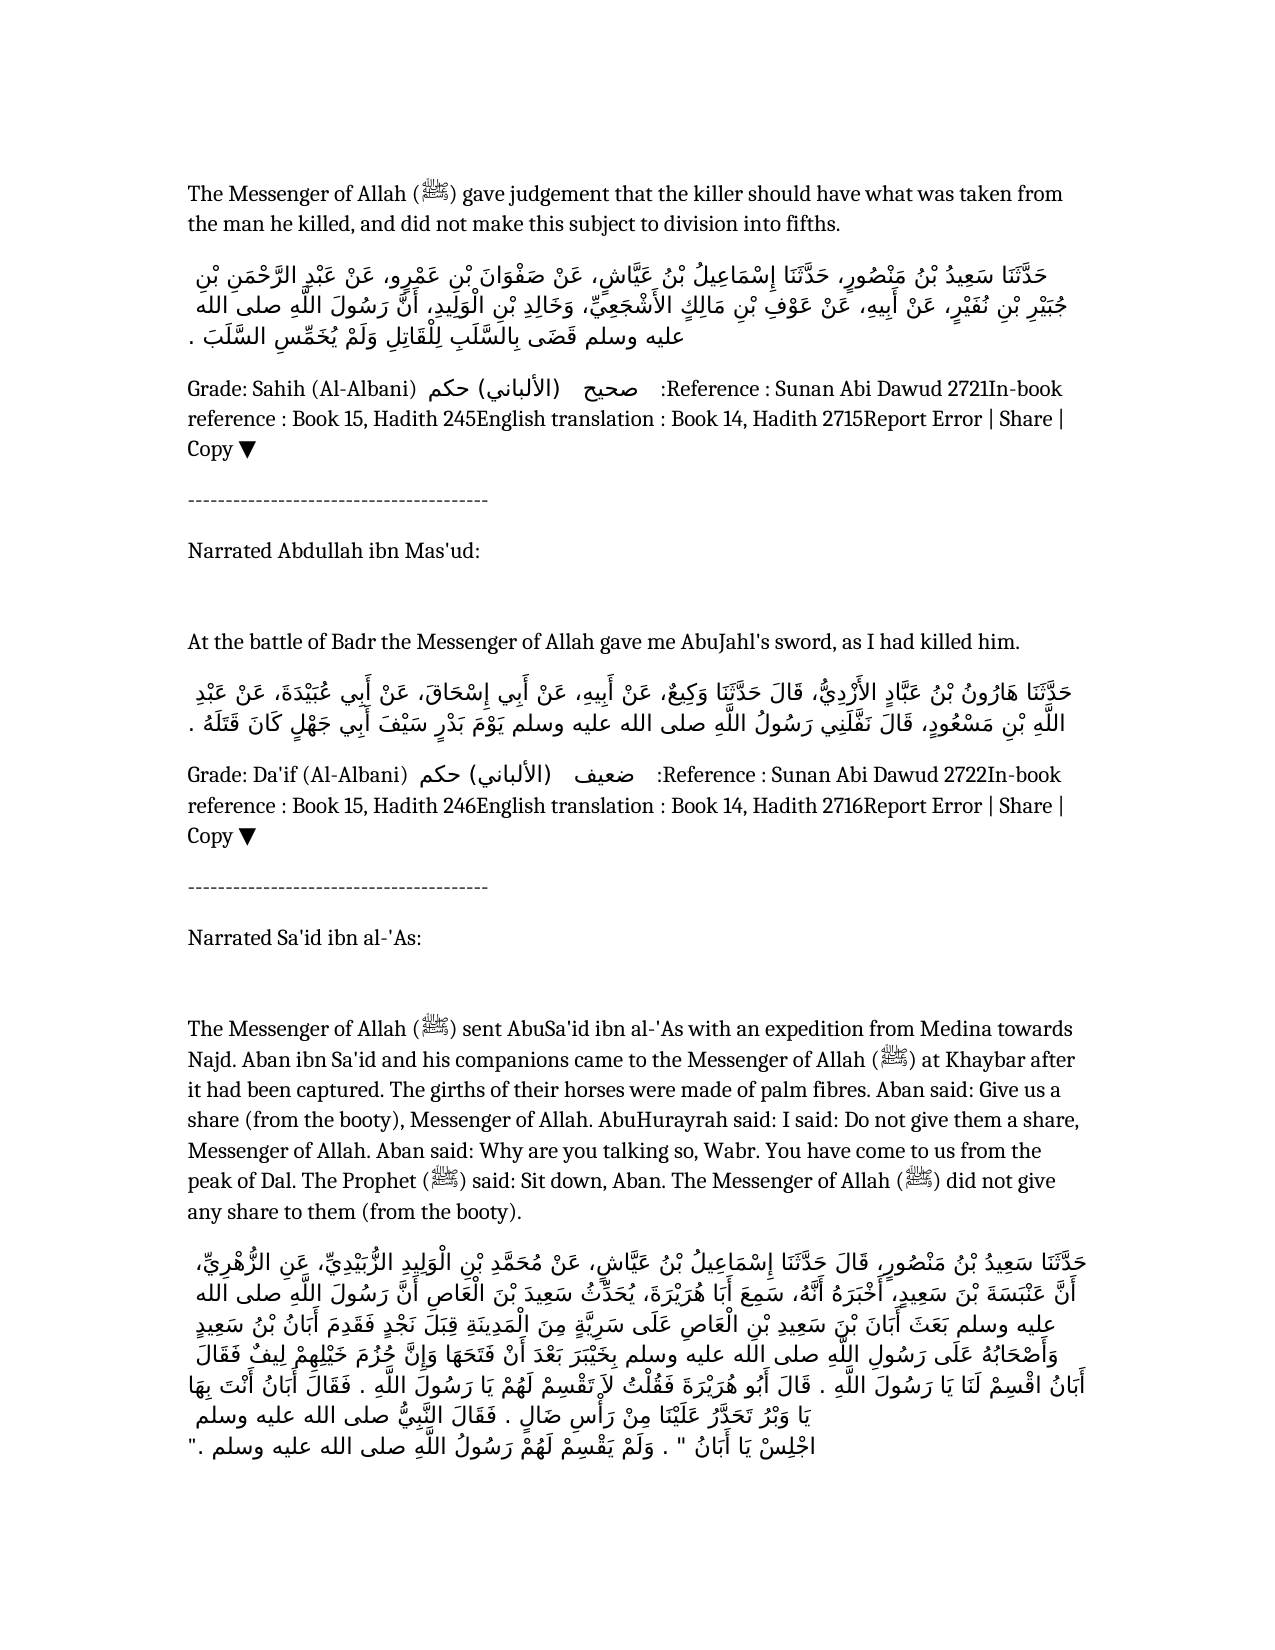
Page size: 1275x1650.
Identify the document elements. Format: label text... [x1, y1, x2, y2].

text Grade: Da'if (Al-Albani) ضعيف (الألباني) حكم :Reference : Sunan Abi Dawud 2722In-book reference : Book 15, Hadith 246English translation : Book 14, Hadith 2716Report Error | Share | Copy ▼ [187, 762, 1087, 849]
text ---------------------------------------- [187, 874, 1087, 900]
text Grade: Sahih (Al-Albani) صحيح (الألباني) حكم :Reference : Sunan Abi Dawud 2721In-book reference : Book 15, Hadith 245English translation : Book 14, Hadith 2715Report Error | Share | Copy ▼ [187, 375, 1087, 462]
text حَدَّثَنَا سَعِيدُ بْنُ مَنْصُورٍ، حَدَّثَنَا إِسْمَاعِيلُ بْنُ عَيَّاشٍ، عَنْ صَفْوَانَ بْنِ عَمْرٍو، عَنْ عَبْدِ الرَّحْمَنِ بْنِ جُبَيْرِ بْنِ نُفَيْرٍ، عَنْ أَبِيهِ، عَنْ عَوْفِ بْنِ مَالِكٍ الأَشْجَعِيِّ، وَخَالِدِ بْنِ الْوَلِيدِ، أَنَّ رَسُولَ اللَّهِ صلى الله عليه وسلم قَضَى بِالسَّلَبِ لِلْقَاتِلِ وَلَمْ يُخَمِّسِ السَّلَبَ ‏.‏ [187, 262, 1087, 350]
text ---------------------------------------- [187, 487, 1087, 513]
text Narrated Sa'id ibn al-'As: The Messenger of Allah (ﷺ) sent AbuSa'id ibn al-'As with an expedition from Medina towards Najd. Aban ibn Sa'id and his companions came to the Messenger of Allah (ﷺ) at Khaybar after it had been captured. The girths of their horses were made of palm fibres. Aban said: Give us a share (from the booty), Messenger of Allah. AbuHurayrah said: I said: Do not give them a share, Messenger of Allah. Aban said: Why are you talking so, Wabr. You have come to us from the peak of Dal. The Prophet (ﷺ) said: Sit down, Aban. The Messenger of Allah (ﷺ) did not give any share to them (from the booty). [187, 925, 1087, 1225]
text حَدَّثَنَا سَعِيدُ بْنُ مَنْصُورٍ، قَالَ حَدَّثَنَا إِسْمَاعِيلُ بْنُ عَيَّاشٍ، عَنْ مُحَمَّدِ بْنِ الْوَلِيدِ الزُّبَيْدِيِّ، عَنِ الزُّهْرِيِّ، أَنَّ عَنْبَسَةَ بْنَ سَعِيدٍ، أَخْبَرَهُ أَنَّهُ، سَمِعَ أَبَا هُرَيْرَةَ، يُحَدِّثُ سَعِيدَ بْنَ الْعَاصِ أَنَّ رَسُولَ اللَّهِ صلى الله عليه وسلم بَعَثَ أَبَانَ بْنَ سَعِيدِ بْنِ الْعَاصِ عَلَى سَرِيَّةٍ مِنَ الْمَدِينَةِ قِبَلَ نَجْدٍ فَقَدِمَ أَبَانُ بْنُ سَعِيدٍ وَأَصْحَابُهُ عَلَى رَسُولِ اللَّهِ صلى الله عليه وسلم بِخَيْبَرَ بَعْدَ أَنْ فَتَحَهَا وَإِنَّ حُزُمَ خَيْلِهِمْ لِيفٌ فَقَالَ أَبَانُ اقْسِمْ لَنَا يَا رَسُولَ اللَّهِ ‏.‏ قَالَ أَبُو هُرَيْرَةَ فَقُلْتُ لاَ تَقْسِمْ لَهُمْ يَا رَسُولَ اللَّهِ ‏.‏ فَقَالَ أَبَانُ أَنْتَ بِهَا يَا وَبْرُ تَحَدَّرُ عَلَيْنَا مِنْ رَأْسِ ضَالٍ ‏.‏ فَقَالَ النَّبِيُّ صلى الله عليه وسلم ‏ "‏ اجْلِسْ يَا أَبَانُ ‏"‏ ‏.‏ وَلَمْ يَقْسِمْ لَهُمْ رَسُولُ اللَّهِ صلى الله عليه وسلم ‏.‏ [187, 1249, 1087, 1460]
text Narrated Abdullah ibn Mas'ud: At the battle of Badr the Messenger of Allah gave me AbuJahl's sword, as I had killed him. [187, 538, 1087, 655]
text حَدَّثَنَا هَارُونُ بْنُ عَبَّادٍ الأَزْدِيُّ، قَالَ حَدَّثَنَا وَكِيعٌ، عَنْ أَبِيهِ، عَنْ أَبِي إِسْحَاقَ، عَنْ أَبِي عُبَيْدَةَ، عَنْ عَبْدِ اللَّهِ بْنِ مَسْعُودٍ، قَالَ نَفَّلَنِي رَسُولُ اللَّهِ صلى الله عليه وسلم يَوْمَ بَدْرٍ سَيْفَ أَبِي جَهْلٍ كَانَ قَتَلَهُ ‏.‏ [187, 679, 1087, 737]
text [187, 150, 1087, 237]
